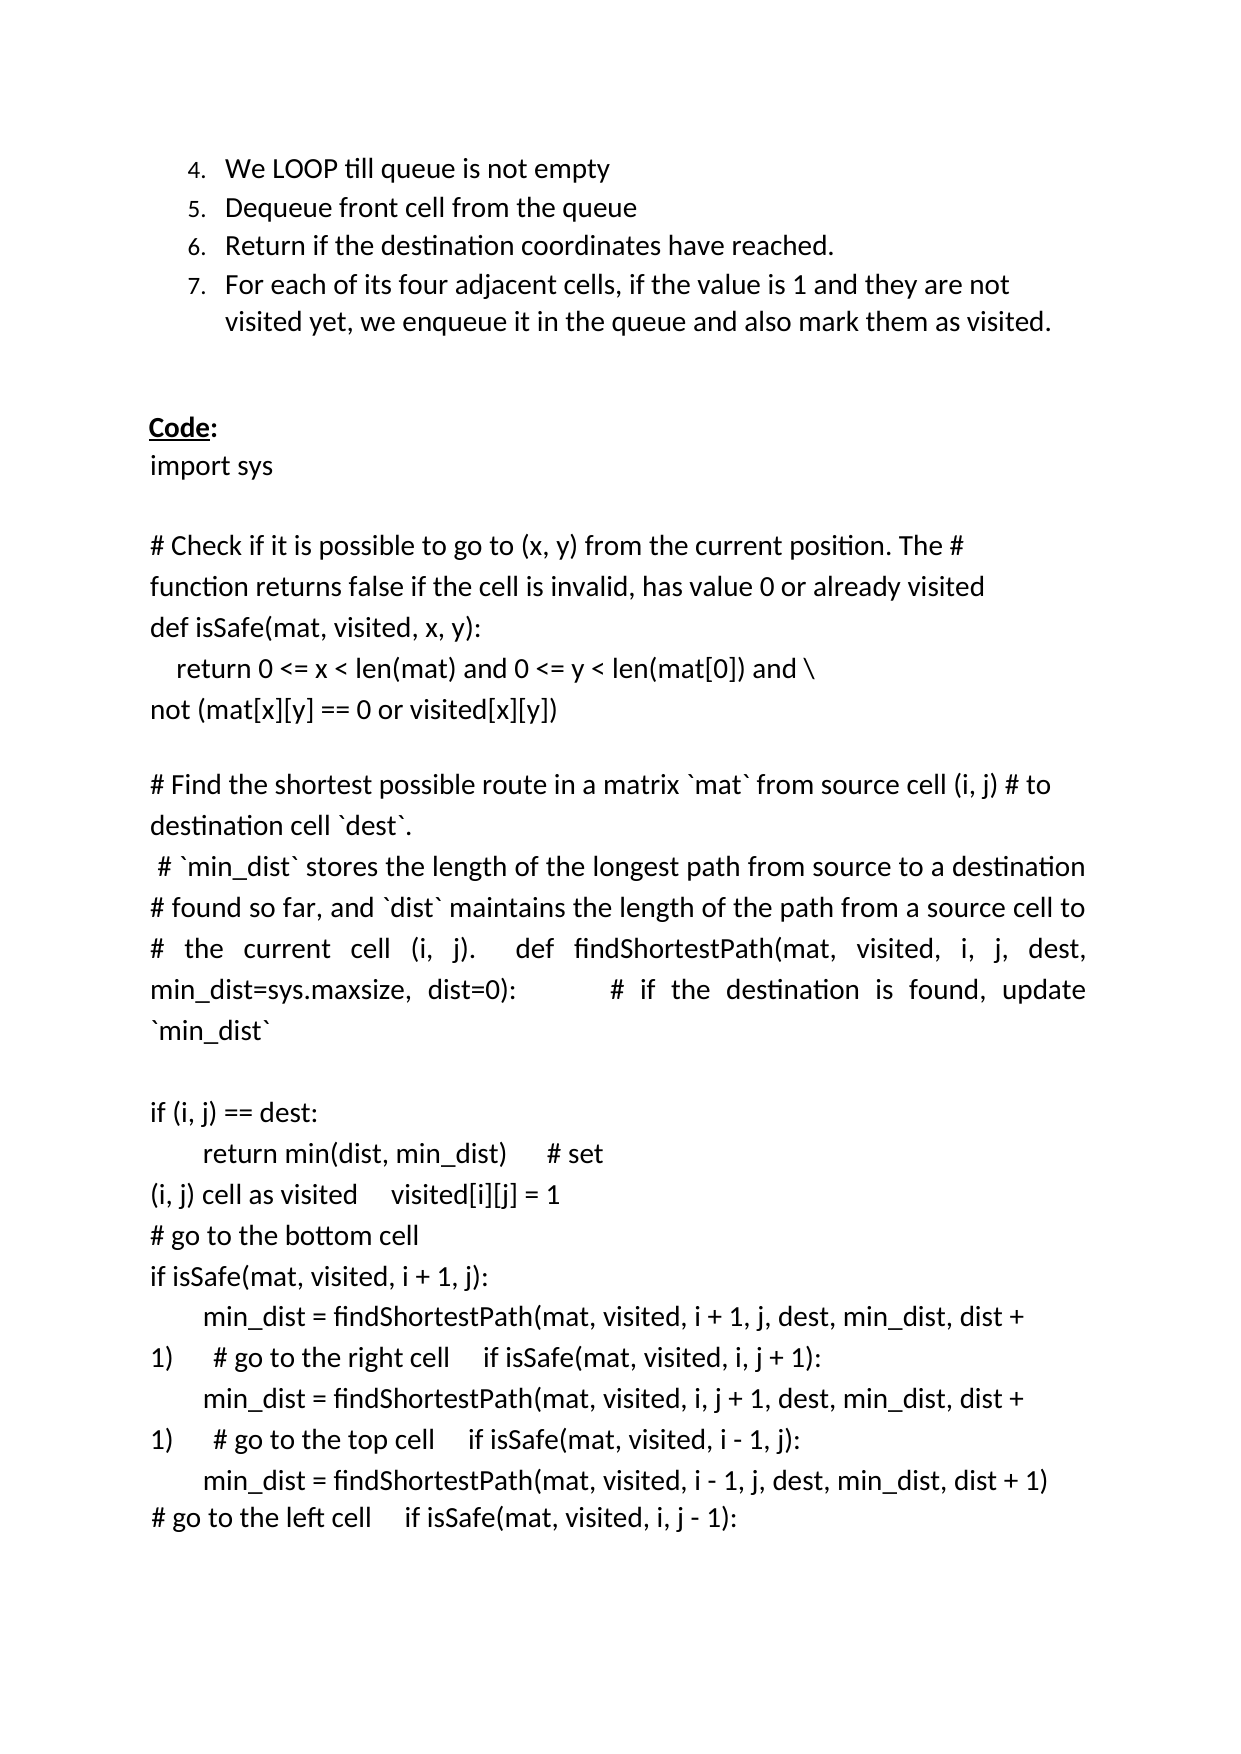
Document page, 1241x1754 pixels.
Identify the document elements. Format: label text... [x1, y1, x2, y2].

text min_dist = findShortestPath(mat, visited, i - 1, j, dest, min_dist, dist + 1) # go to the left cell if isSafe(mat, visited, i, j - 1): [150, 1462, 1090, 1535]
text # `min_dist` stores the length of the longest path from source to a destination # found so far, and `dist` maintains the length of the path from a source cell to # the current cell (i, j). def findShortestPath(mat, visited, i, j, dest, min_dist=sys.maxsize, dist=0): # if the destination is found, update `min_dist` [150, 848, 1088, 1048]
text return min(dist, min_dist) # set (i, j) cell as visited visited[i][j] = 1 # go to the bottom cell [150, 1135, 607, 1252]
text min_dist = findShortestPath(mat, visited, i + 1, j, dest, min_dist, dist + 1) # go to the right cell if isSafe(mat, visited, i, j + 1): [150, 1298, 1052, 1375]
text # Find the shortest possible route in a matrix `mat` from source cell (i, j) # to destination cell `dest`. [150, 766, 1076, 843]
text if isSafe(mat, visited, i + 1, j): [150, 1258, 607, 1293]
list For each of its four adjacent cells, if the value is 1 and they are not visited yet, we enqueue it in the queue and also mark them as visited. [187, 266, 1090, 339]
text min_dist = findShortestPath(mat, visited, i, j + 1, dest, min_dist, dist + 1) # go to the top cell if isSafe(mat, visited, i - 1, j): [150, 1380, 1052, 1457]
list Dequeue front cell from the queue [187, 189, 1090, 224]
text import sys [150, 447, 1090, 482]
text Code: [148, 409, 1090, 444]
text if (i, j) == dest: [150, 1094, 1088, 1129]
text return 0 <= x < len(mat) and 0 <= y < len(mat[0]) and \ not (mat[x][y] == 0 or visited[x][y]) [150, 650, 859, 726]
list Return if the destination coordinates have reached. [187, 227, 1090, 263]
text # Check if it is possible to go to (x, y) from the current position. The # function returns false if the cell is invalid, has value 0 or already visited def isSafe(mat, visited, x, y): [150, 527, 1016, 644]
list We LOOP till queue is not empty [187, 150, 1090, 186]
